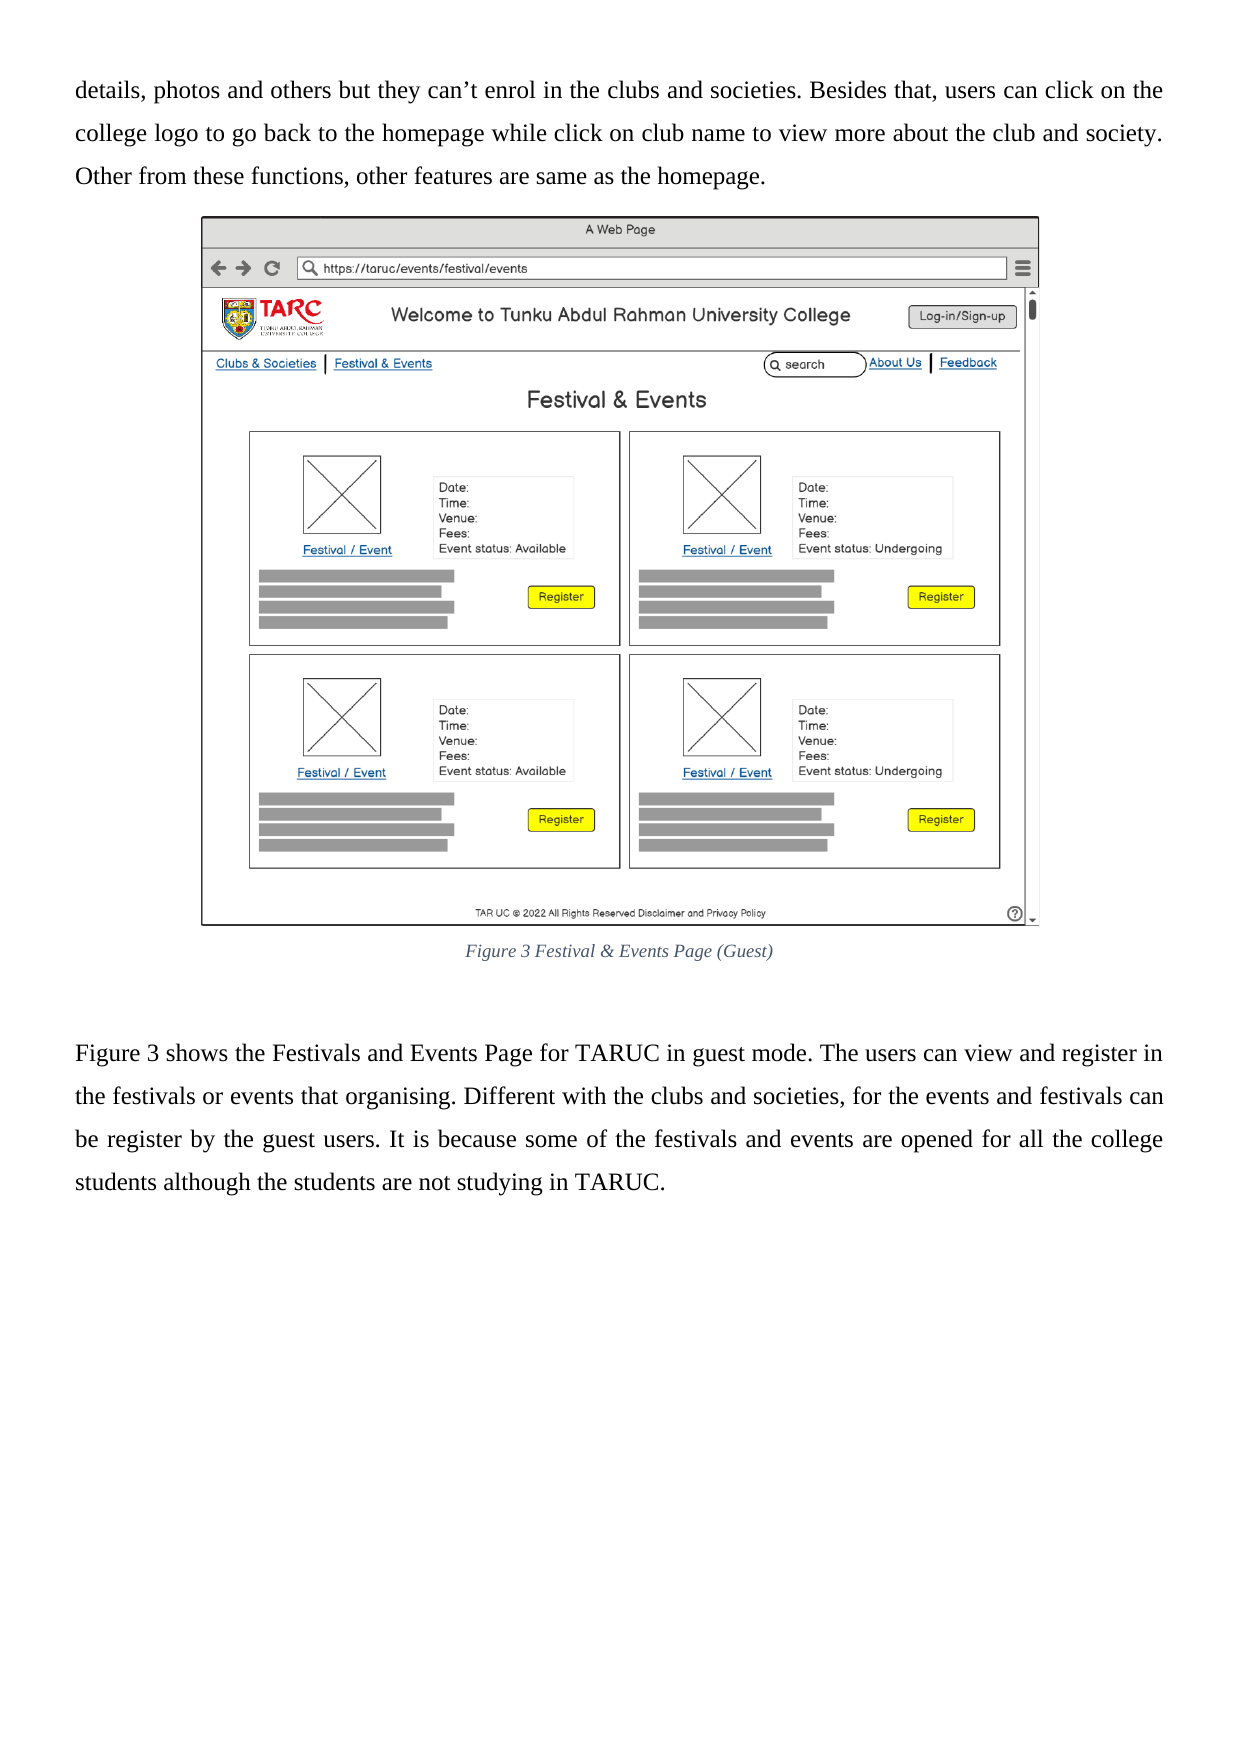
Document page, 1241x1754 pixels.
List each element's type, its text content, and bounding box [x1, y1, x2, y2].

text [75, 75, 1165, 190]
text Figure 3 shows the Festivals and Events Page for TARUC in guest mode. The users can view and register in the festivals or events that organising. Different with the clubs and societies, for the events and festivals can be register by the guest users. It is because some of the festivals and events are opened for all the college students although the students are not studying in TARUC. [75, 1038, 1165, 1196]
picture [201, 216, 1040, 926]
